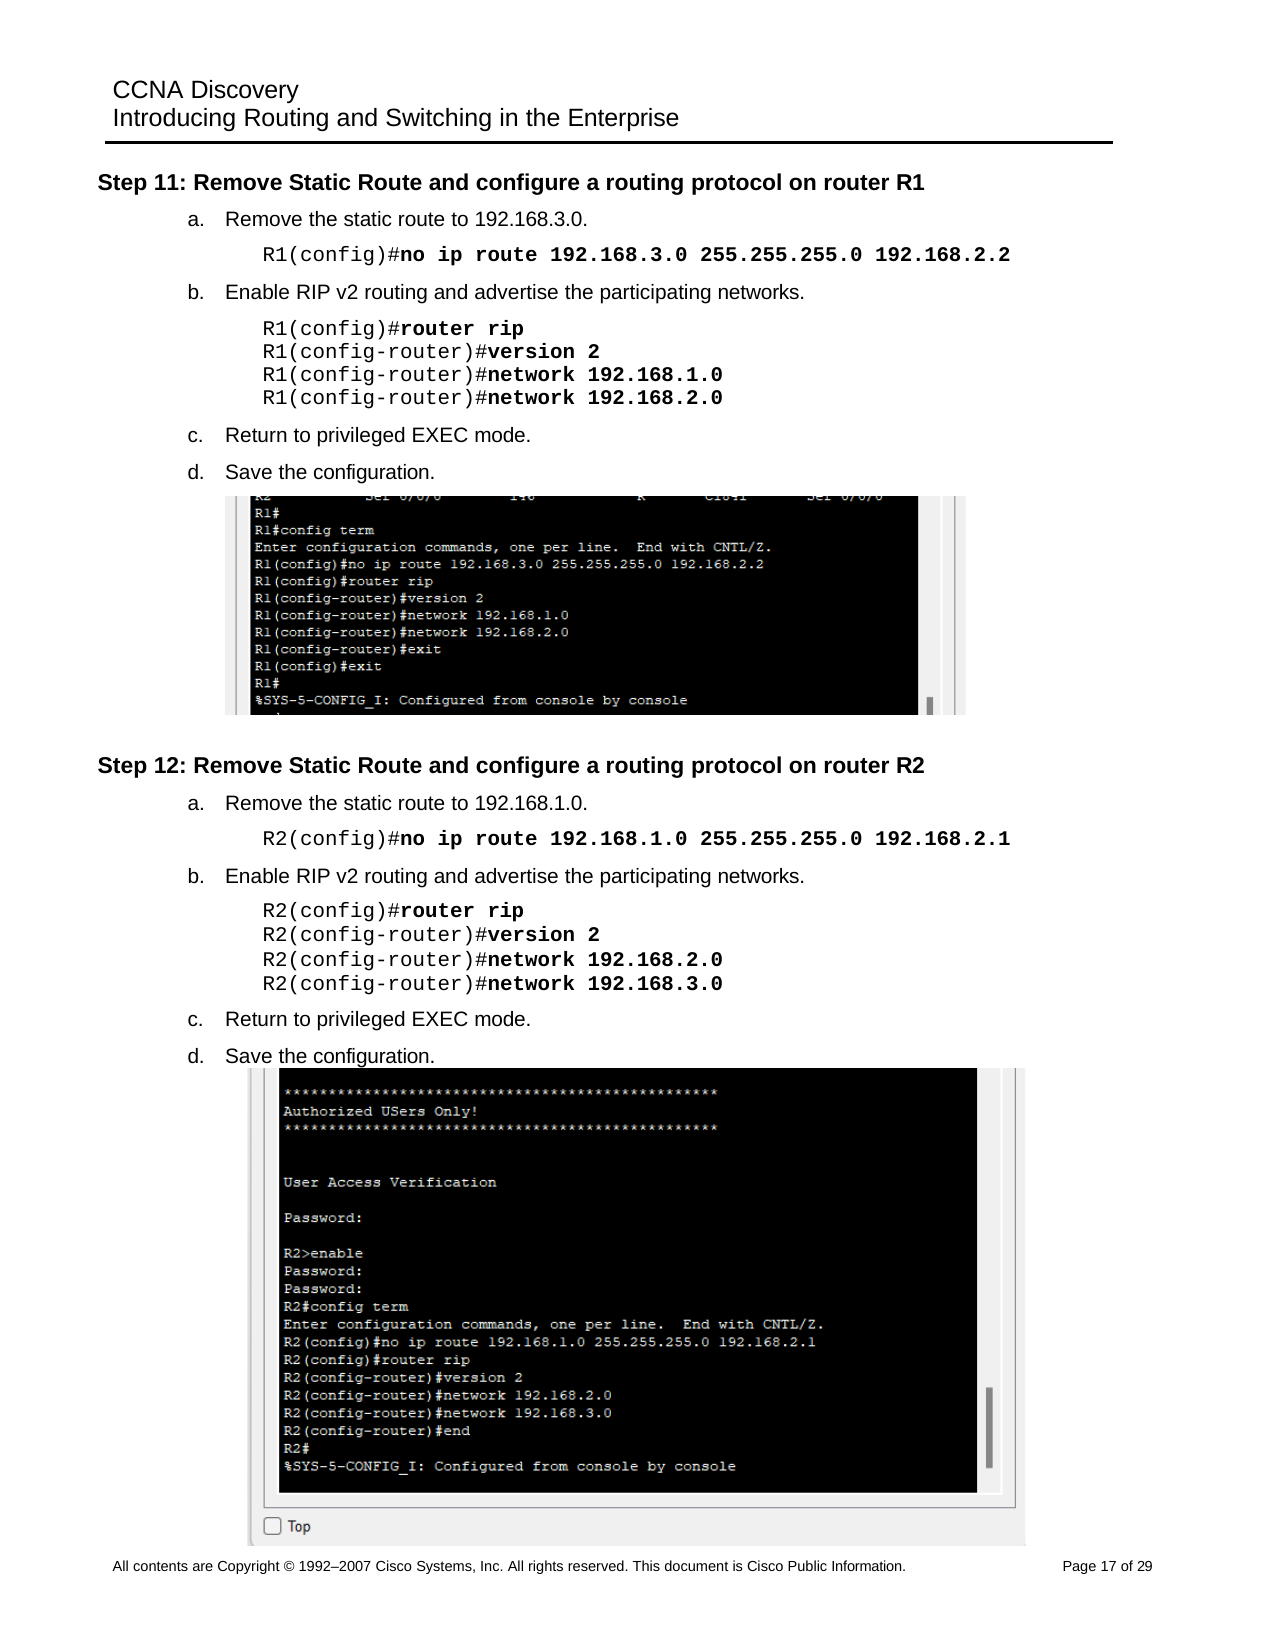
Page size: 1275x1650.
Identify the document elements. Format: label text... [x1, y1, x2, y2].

list Remove the static route to 192.168.1.0. [187, 791, 1248, 815]
list Enable RIP v2 routing and advertise the participating networks. [187, 280, 1248, 304]
text R1(config-router)#version 2 [262, 340, 1248, 364]
text R2(config-router)#network 192.168.3.0 [262, 971, 1248, 995]
list Return to privileged EXEC mode. [187, 423, 1248, 447]
list Enable RIP v2 routing and advertise the participating networks. [187, 864, 1248, 888]
subtitle Step 12: Remove Static Route and configure a routing protocol on router R2 [97, 752, 1248, 779]
text R2(config-router)#version 2 [262, 924, 1248, 948]
list Return to privileged EXEC mode. [187, 1007, 1248, 1031]
list Remove the static route to 192.168.3.0. [187, 207, 1248, 231]
text R1(config)#router rip [262, 317, 1248, 340]
picture [225, 496, 966, 715]
text R1(config-router)#network 192.168.1.0 [262, 364, 1248, 387]
text R2(config-router)#network 192.168.2.0 [262, 948, 1248, 971]
text R1(config-router)#network 192.168.2.0 [262, 387, 1248, 411]
picture [247, 1068, 1026, 1546]
list Save the configuration. [187, 460, 1248, 484]
subtitle Step 11: Remove Static Route and configure a routing protocol on router R1 [97, 169, 1248, 195]
subtitle R1(config)#no ip route 192.168.3.0 255.255.255.0 192.168.2.2 [262, 244, 1248, 268]
subtitle R2(config)#no ip route 192.168.1.0 255.255.255.0 192.168.2.1 [262, 828, 1248, 852]
list Save the configuration. [187, 1044, 1248, 1068]
text R2(config)#router rip [262, 901, 1248, 924]
